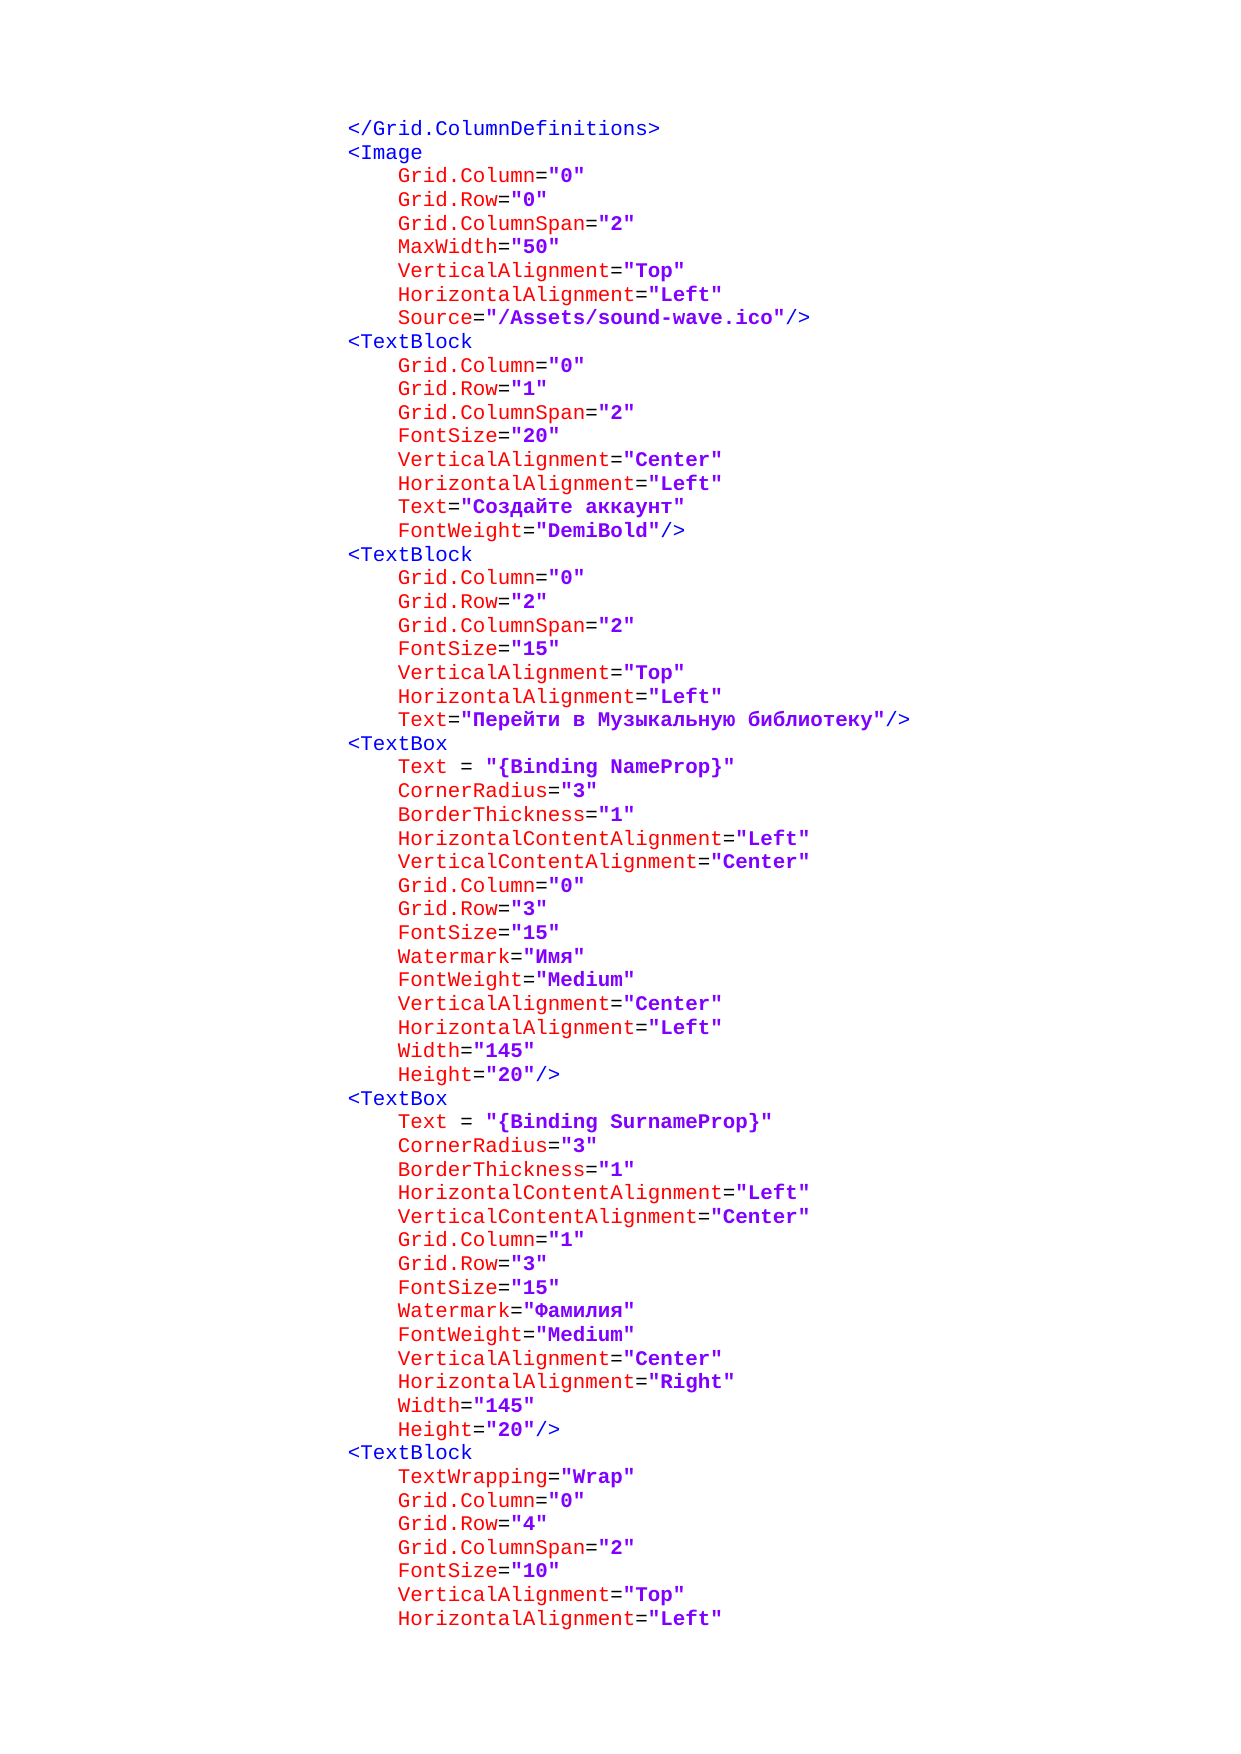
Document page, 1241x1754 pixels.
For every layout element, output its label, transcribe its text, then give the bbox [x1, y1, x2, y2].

text Height="20"/> [148, 1064, 1122, 1088]
text BorderThickness="1" [148, 1158, 1122, 1182]
text Grid.ColumnSpan="2" [148, 213, 1122, 236]
text <TextBlock [148, 1442, 1122, 1466]
text VerticalAlignment="Top" [148, 662, 1122, 686]
text Grid.ColumnSpan="2" [148, 402, 1122, 426]
text HorizontalContentAlignment="Left" [148, 827, 1122, 851]
text FontSize="15" [148, 638, 1122, 662]
text Grid.Column="0" [148, 165, 1122, 189]
text FontWeight="DemiBold"/> [148, 520, 1122, 544]
text VerticalAlignment="Center" [148, 993, 1122, 1017]
text Width="145" [148, 1395, 1122, 1419]
text FontWeight="Medium" [148, 969, 1122, 993]
text HorizontalAlignment="Left" [148, 473, 1122, 496]
text VerticalAlignment="Center" [148, 449, 1122, 473]
text HorizontalAlignment="Left" [148, 1608, 1122, 1631]
text Grid.ColumnSpan="2" [148, 1537, 1122, 1561]
text VerticalAlignment="Top" [148, 260, 1122, 284]
text Source="/Assets/sound-wave.ico"/> [148, 307, 1122, 331]
text VerticalContentAlignment="Center" [148, 1206, 1122, 1229]
text HorizontalAlignment="Right" [148, 1371, 1122, 1395]
text Grid.Column="1" [148, 1229, 1122, 1253]
text CornerRadius="3" [148, 1135, 1122, 1158]
text Grid.Column="0" [148, 567, 1122, 591]
text </Grid.ColumnDefinitions> [148, 118, 1122, 142]
text Grid.Row="1" [148, 378, 1122, 402]
text Grid.Row="4" [148, 1513, 1122, 1537]
text Grid.ColumnSpan="2" [148, 615, 1122, 638]
text HorizontalAlignment="Left" [148, 686, 1122, 709]
text Grid.Column="0" [148, 875, 1122, 898]
text <TextBlock [148, 331, 1122, 354]
text VerticalAlignment="Top" [148, 1584, 1122, 1608]
text FontSize="10" [148, 1561, 1122, 1584]
text Text="Создайте аккаунт" [148, 496, 1122, 520]
text BorderThickness="1" [148, 804, 1122, 827]
text Grid.Column="0" [148, 1489, 1122, 1513]
text Grid.Row="3" [148, 1253, 1122, 1277]
text Height="20"/> [148, 1419, 1122, 1442]
text HorizontalContentAlignment="Left" [148, 1182, 1122, 1206]
text <TextBox [148, 733, 1122, 757]
text MaxWidth="50" [148, 236, 1122, 260]
text FontSize="15" [148, 1277, 1122, 1300]
text Text="Перейти в Музыкальную библиотеку"/> [148, 709, 1122, 733]
text CornerRadius="3" [148, 780, 1122, 804]
text FontSize="15" [148, 922, 1122, 946]
text TextWrapping="Wrap" [148, 1466, 1122, 1489]
text Grid.Row="0" [148, 189, 1122, 213]
text <TextBox [148, 1088, 1122, 1111]
text Grid.Row="2" [148, 591, 1122, 615]
text FontSize="20" [148, 426, 1122, 449]
text HorizontalAlignment="Left" [148, 284, 1122, 307]
text <TextBlock [148, 544, 1122, 567]
text Watermark="Имя" [148, 946, 1122, 969]
text <Image [148, 142, 1122, 165]
text HorizontalAlignment="Left" [148, 1017, 1122, 1040]
text Width="145" [148, 1040, 1122, 1064]
text Text = "{Binding SurnameProp}" [148, 1111, 1122, 1135]
text Text = "{Binding NameProp}" [148, 757, 1122, 780]
text FontWeight="Medium" [148, 1324, 1122, 1348]
text VerticalContentAlignment="Center" [148, 851, 1122, 875]
text Grid.Row="3" [148, 898, 1122, 922]
text Grid.Column="0" [148, 354, 1122, 378]
text VerticalAlignment="Center" [148, 1348, 1122, 1371]
text Watermark="Фамилия" [148, 1300, 1122, 1324]
